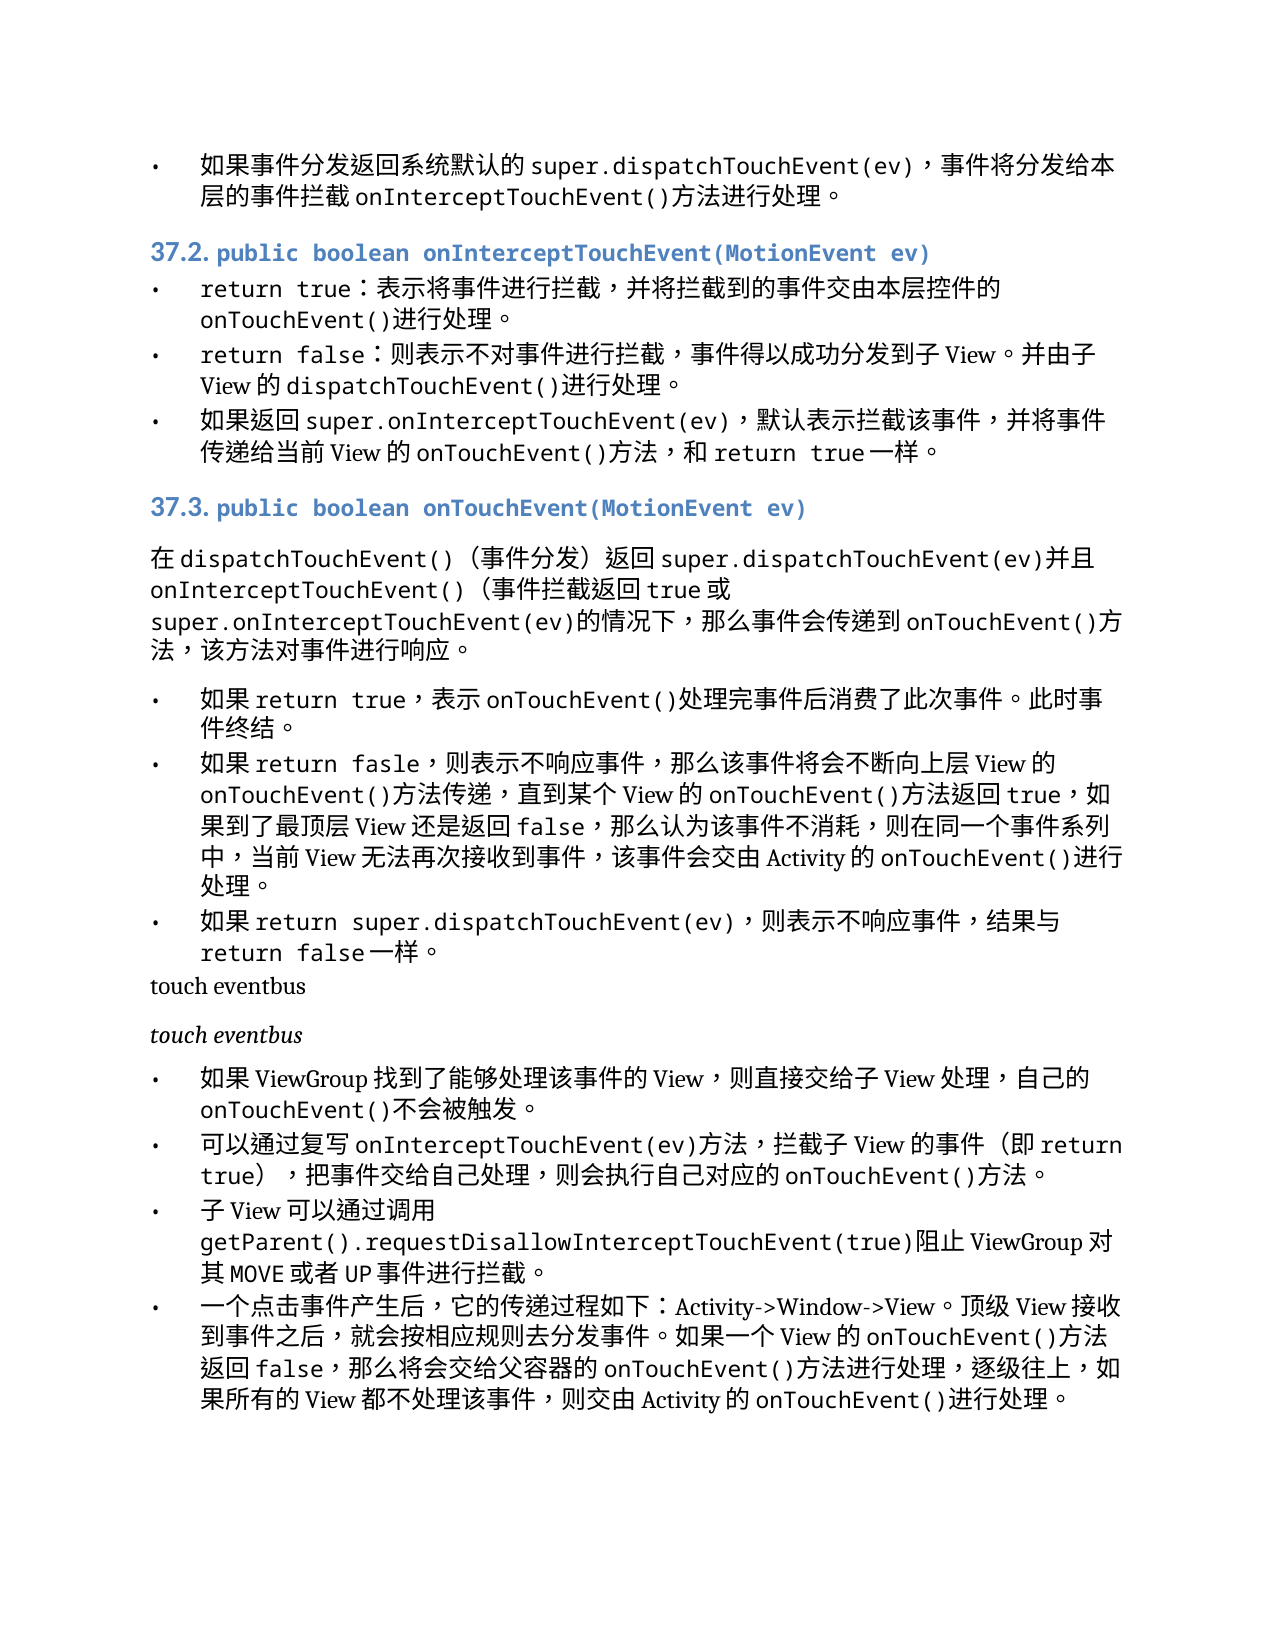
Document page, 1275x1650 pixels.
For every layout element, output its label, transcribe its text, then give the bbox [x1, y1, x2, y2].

list 如果return fasle，则表示不响应事件，那么该事件将会不断向上层View的onTouchEvent()方法传递，直到某个View的onTouchEvent()方法返回true，如果到了最顶层View还是返回false，那么认为该事件不消耗，则在同一个事件系列中，当前View无法再次接收到事件，该事件会交由Activity的onTouchEvent()进行处理。 [150, 748, 1125, 902]
text touch eventbus [150, 1021, 1125, 1050]
text touch eventbus [150, 972, 1125, 1000]
text 在dispatchTouchEvent()（事件分发）返回super.dispatchTouchEvent(ev)并且onInterceptTouchEvent()（事件拦截返回true或super.onInterceptTouchEvent(ev)的情况下，那么事件会传递到onTouchEvent()方法，该方法对事件进行响应。 [150, 543, 1125, 665]
list 一个点击事件产生后，它的传递过程如下：Activity->Window->View。顶级View接收到事件之后，就会按相应规则去分发事件。如果一个View的onTouchEvent()方法返回false，那么将会交给父容器的onTouchEvent()方法进行处理，逐级往上，如果所有的View都不处理该事件，则交由Activity的onTouchEvent()进行处理。 [150, 1292, 1125, 1415]
list 如果return true，表示onTouchEvent()处理完事件后消费了此次事件。此时事件终结。 [150, 684, 1125, 744]
subtitle 37.3. public boolean onTouchEvent(MotionEvent ev) [150, 488, 1125, 524]
list 如果返回super.onInterceptTouchEvent(ev)，默认表示拦截该事件，并将事件传递给当前View的onTouchEvent()方法，和return true一样。 [150, 405, 1125, 468]
list return false：则表示不对事件进行拦截，事件得以成功分发到子View。并由子View的dispatchTouchEvent()进行处理。 [150, 339, 1125, 401]
list return true：表示将事件进行拦截，并将拦截到的事件交由本层控件的onTouchEvent()进行处理。 [150, 273, 1125, 335]
list 可以通过复写onInterceptTouchEvent(ev)方法，拦截子View的事件（即return true），把事件交给自己处理，则会执行自己对应的onTouchEvent()方法。 [150, 1129, 1125, 1191]
list 子View可以通过调用getParent().requestDisallowInterceptTouchEvent(true)阻止ViewGroup对其MOVE或者UP事件进行拦截。 [150, 1195, 1125, 1289]
subtitle 37.2. public boolean onInterceptTouchEvent(MotionEvent ev) [150, 233, 1125, 269]
list 如果事件分发返回系统默认的super.dispatchTouchEvent(ev)，事件将分发给本层的事件拦截onInterceptTouchEvent()方法进行处理。 [150, 150, 1125, 212]
list 如果ViewGroup找到了能够处理该事件的View，则直接交给子View处理，自己的onTouchEvent()不会被触发。 [150, 1062, 1125, 1125]
list 如果return super.dispatchTouchEvent(ev)，则表示不响应事件，结果与return false一样。 [150, 905, 1125, 968]
